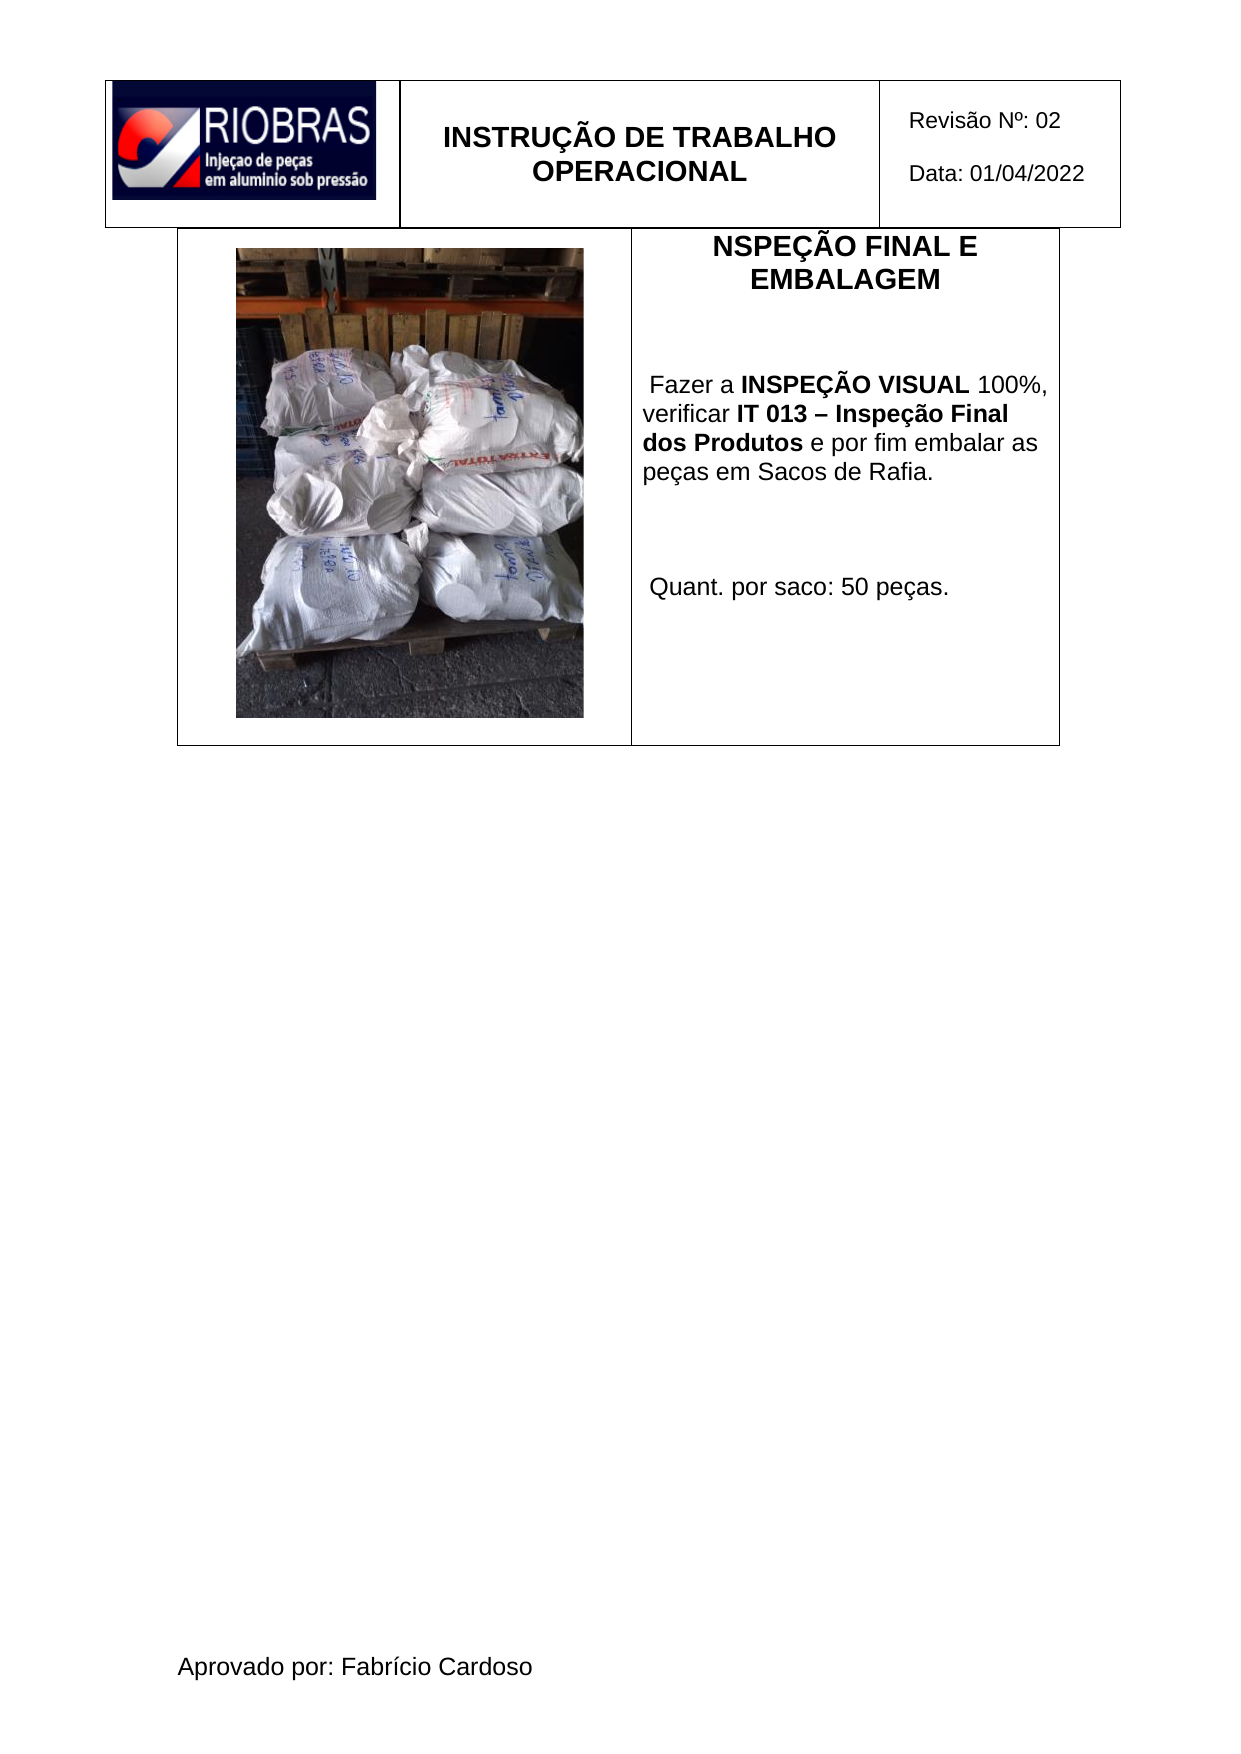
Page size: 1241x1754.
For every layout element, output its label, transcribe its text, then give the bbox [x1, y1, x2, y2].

table_cell NSPEÇÃO FINAL E EMBALAGEM Fazer a INSPEÇÃO VISUAL 100%, verificar IT 013 – Inspeção Final dos Produtos e por fim embalar as peças em Sacos de Rafia. Quant. por saco: 50 peças. [632, 229, 1059, 744]
picture [112, 81, 377, 200]
picture [233, 248, 584, 714]
table_cell [178, 229, 631, 744]
